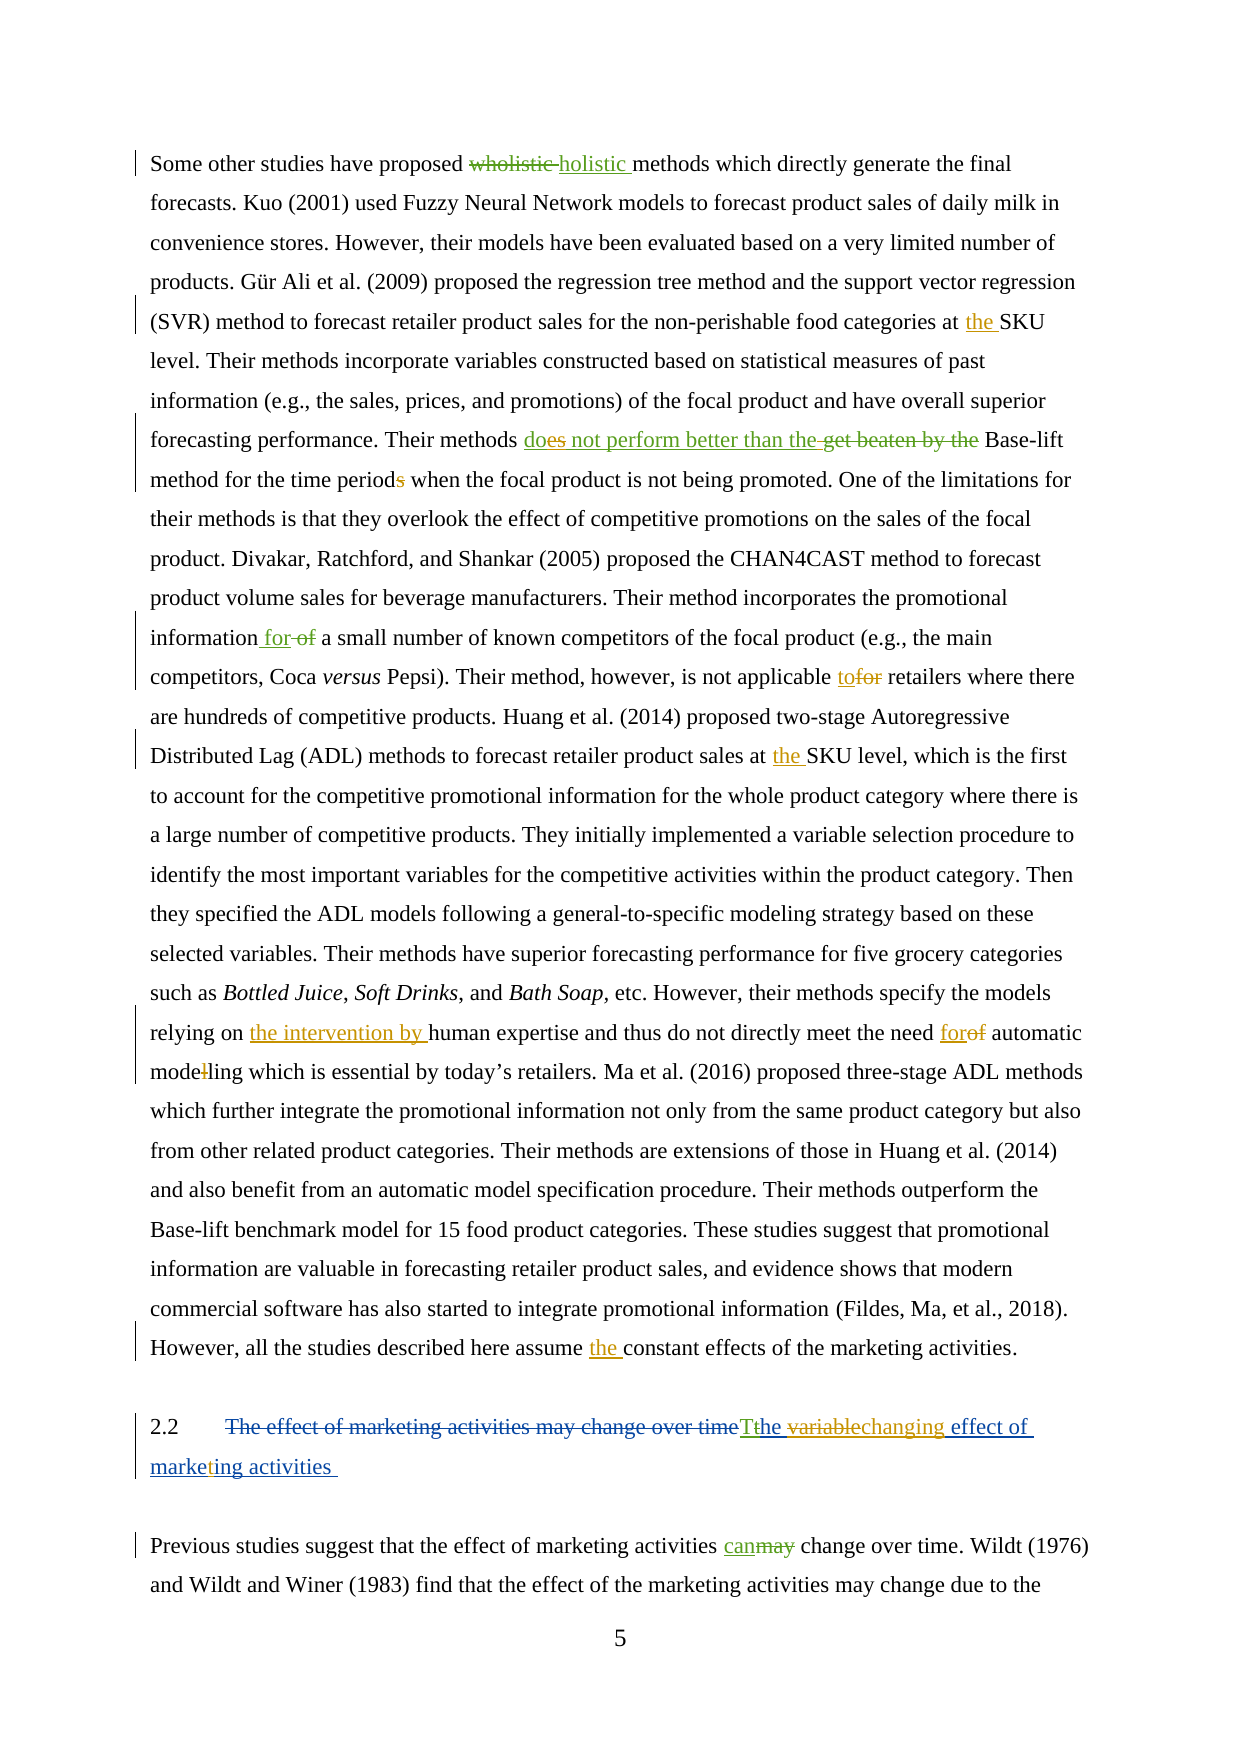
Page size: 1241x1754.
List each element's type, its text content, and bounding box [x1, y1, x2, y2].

text 2.2 [150, 1413, 1090, 1479]
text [150, 1532, 1090, 1598]
text Some other studies have proposed methods which directly generate the final forecasts. Kuo (2001) used Fuzzy Neural Network models to forecast product sales of daily milk in convenience stores. However, their models have been evaluated based on a very limited number of products. Gür Ali et al. (2009) proposed the regression tree method and the support vector regression (SVR) method to forecast retailer product sales for the non-perishable food categories at SKU level. Their methods incorporate variables constructed based on statistical measures of past information (e.g., the sales, prices, and promotions) of the focal product and have overall superior forecasting performance. Their methods Base-lift method for the time period when the focal product is not being promoted. One of the limitations for their methods is that they overlook the effect of competitive promotions on the sales of the focal product. Divakar, Ratchford, and Shankar (2005) proposed the CHAN4CAST method to forecast product volume sales for beverage manufacturers. Their method incorporates the promotional information a small number of known competitors of the focal product (e.g., the main competitors, Coca versus Pepsi). Their method, however, is not applicable retailers where there are hundreds of competitive products. Huang et al. (2014) proposed two-stage Autoregressive Distributed Lag (ADL) methods to forecast retailer product sales at SKU level, which is the first to account for the competitive promotional information for the whole product category where there is a large number of competitive products. They initially implemented a variable selection procedure to identify the most important variables for the competitive activities within the product category. Then they specified the ADL models following a general-to-specific modeling strategy based on these selected variables. Their methods have superior forecasting performance for five grocery categories such as Bottled Juice, Soft Drinks, and Bath Soap, etc. However, their methods specify the models relying on human expertise and thus do not directly meet the need automatic modeling which is essential by today’s retailers. Ma et al. (2016) proposed three-stage ADL methods which further integrate the promotional information not only from the same product category but also from other related product categories. Their methods are extensions of those in Huang et al. (2014) and also benefit from an automatic model specification procedure. Their methods outperform the Base-lift benchmark model for 15 food product categories. These studies suggest that promotional information are valuable in forecasting retailer product sales, and evidence shows that modern commercial software has also started to integrate promotional information (Fildes, Ma, et al., 2018). However, all the studies described here assume constant effects of the marketing activities. [150, 150, 1090, 1361]
